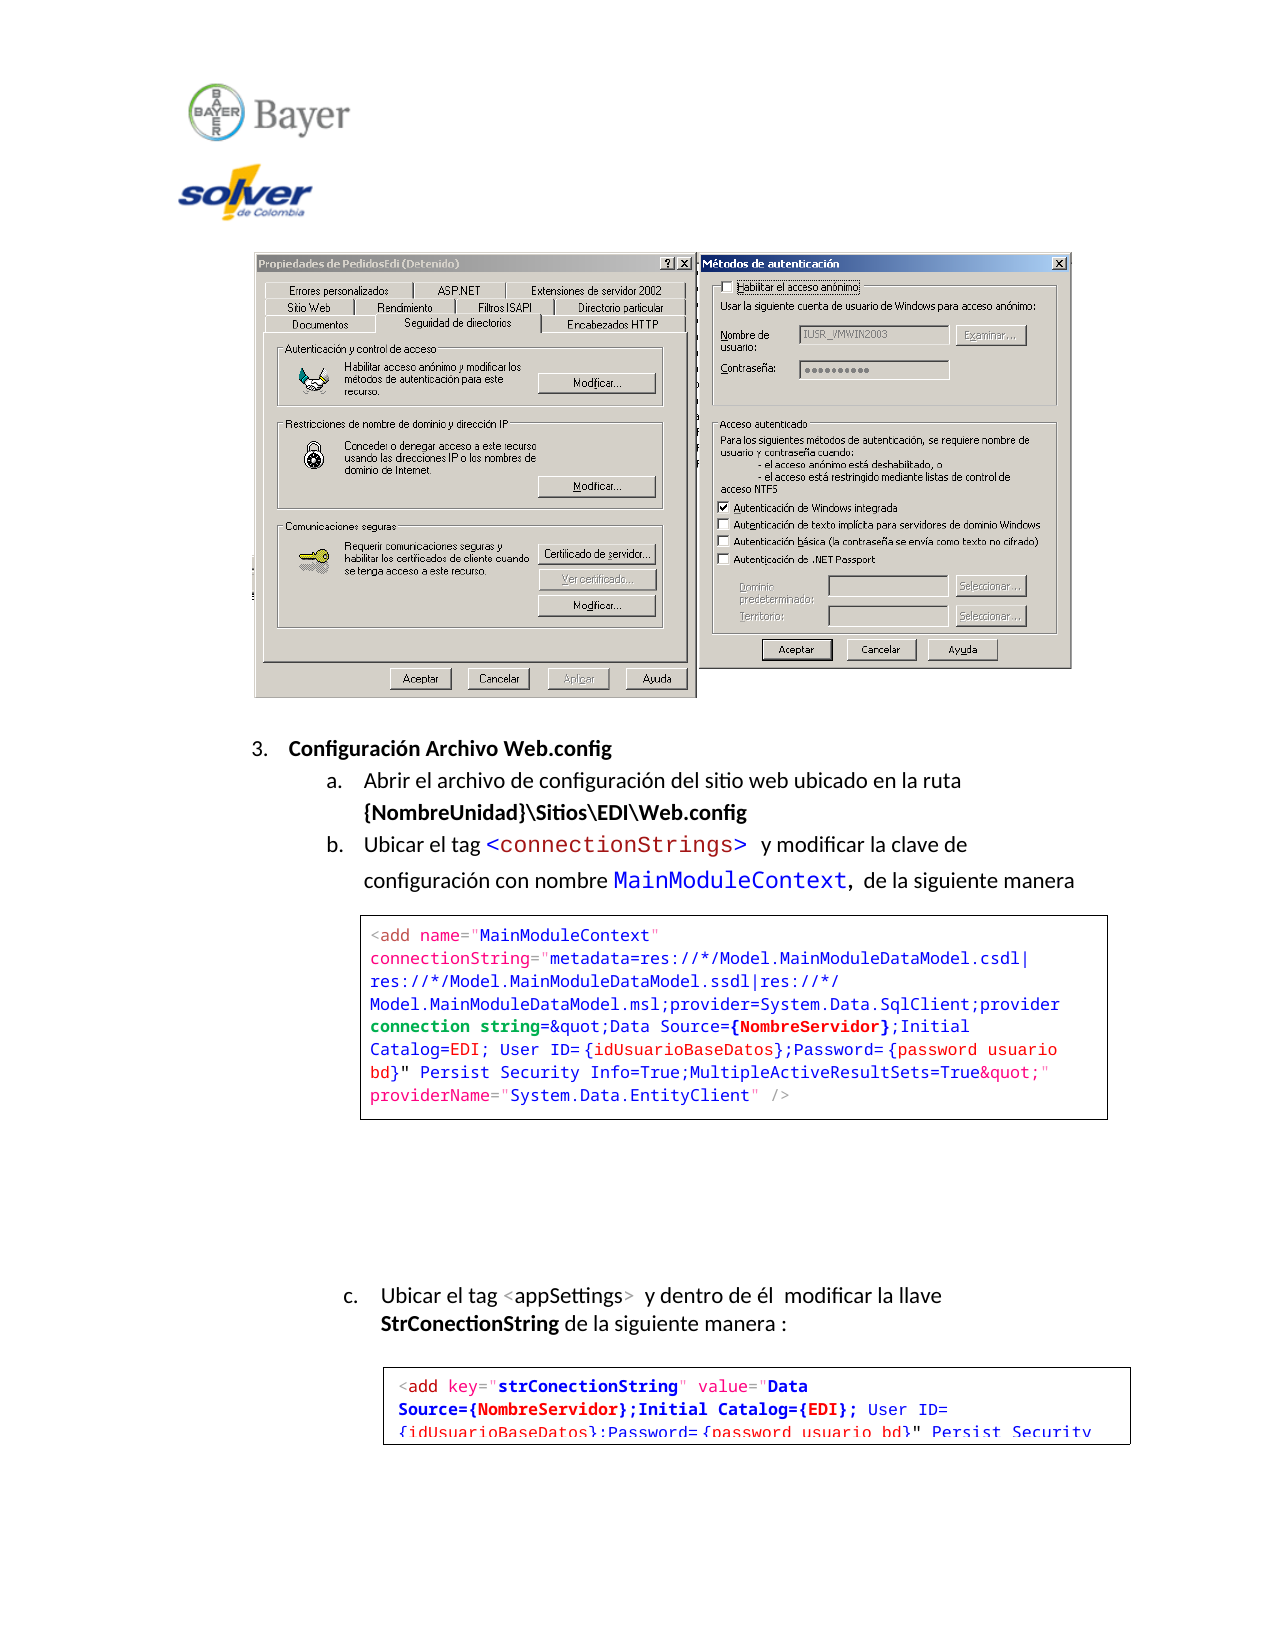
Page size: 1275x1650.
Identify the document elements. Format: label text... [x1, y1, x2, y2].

picture [177, 73, 369, 152]
list Ubicar el tag <appSettings> y dentro de él modificar la llave StrConectionString de la siguiente manera : [343, 1281, 1098, 1337]
list Abrir el archivo de configuración del sitio web ubicado en la ruta {NombreUnidad}\Sitios\EDI\Web.config [326, 766, 1098, 826]
picture [252, 252, 1072, 698]
list Ubicar el tag <connectionStrings> y modificar la clave de configuración con nombre MainModuleContext, de la siguiente manera [326, 831, 1098, 896]
list Configuración Archivo Web.config [251, 734, 1098, 762]
picture [177, 156, 315, 228]
